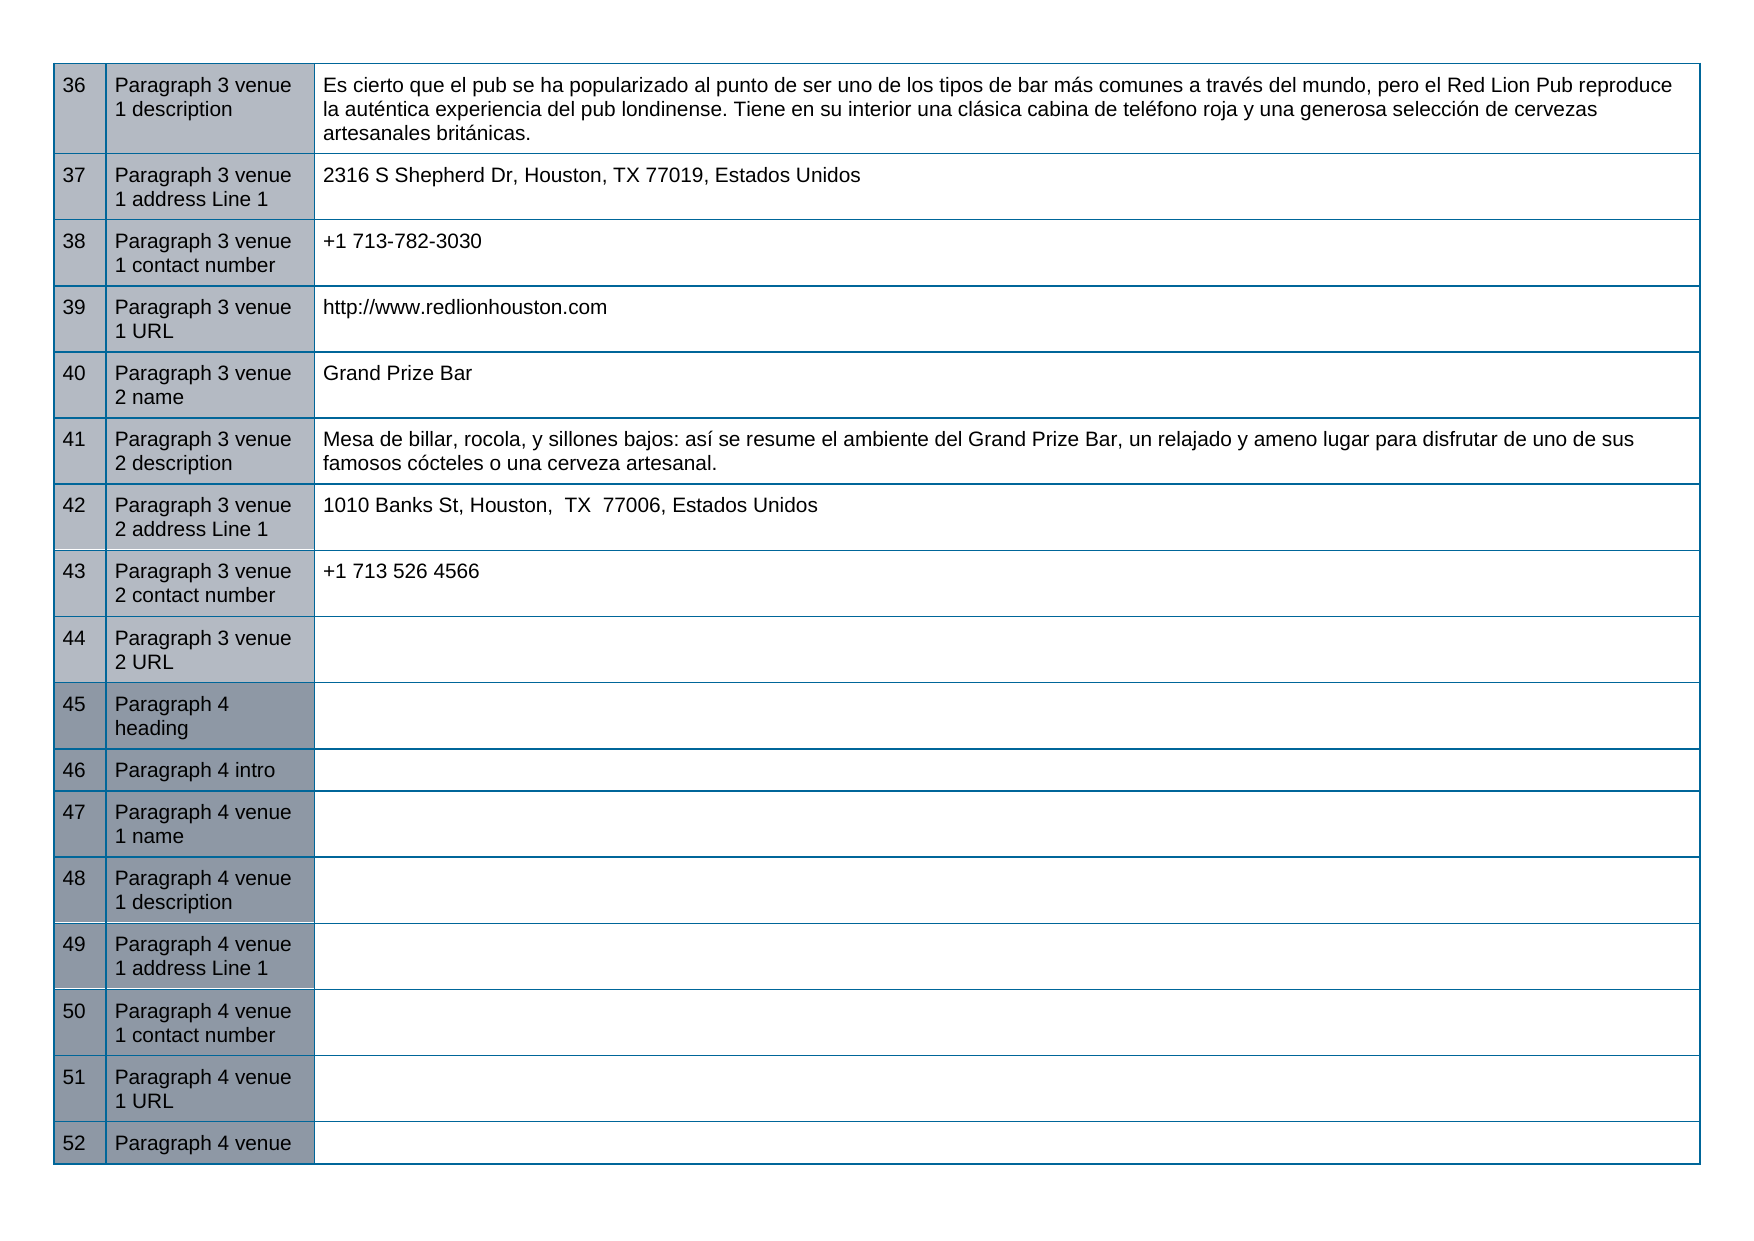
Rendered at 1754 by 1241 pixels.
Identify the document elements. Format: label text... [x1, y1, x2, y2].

table_cell Paragraph 3 venue 1 address Line 1 [107, 154, 314, 219]
table_cell Mesa de billar, rocola, y sillones bajos: así se resume el ambiente del Grand Prize Bar, un relajado y ameno lugar para disfrutar de uno de sus famosos cócteles o una cerveza artesanal. [315, 419, 1699, 483]
table_cell Paragraph 4 venue 1 description [107, 858, 314, 922]
table_cell 36 [55, 64, 105, 153]
table_cell Paragraph 3 venue 2 contact number [107, 551, 314, 616]
table_cell [315, 750, 1699, 790]
table_cell 48 [55, 858, 105, 922]
table_cell 46 [55, 750, 105, 790]
table_cell 39 [55, 287, 105, 351]
table_cell 43 [55, 551, 105, 616]
table_cell 49 [55, 924, 105, 988]
table_cell Paragraph 3 venue 2 name [107, 353, 314, 417]
table_cell 37 [55, 154, 105, 219]
table_cell [315, 858, 1699, 922]
table_cell Paragraph 3 venue 1 URL [107, 287, 314, 351]
table_cell Paragraph 4 venue 1 address Line 1 [107, 924, 314, 988]
table_cell [315, 990, 1699, 1055]
table_cell [315, 1122, 1699, 1163]
table_cell 40 [55, 353, 105, 417]
table_cell Paragraph 4 venue 1 name [107, 792, 314, 856]
table_cell 47 [55, 792, 105, 856]
table_cell 2316 S Shepherd Dr, Houston, TX 77019, Estados Unidos [315, 154, 1699, 219]
table_cell 45 [55, 683, 105, 748]
table_cell [315, 1056, 1699, 1121]
table_cell 38 [55, 220, 105, 285]
table_cell Grand Prize Bar [315, 353, 1699, 417]
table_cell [107, 1122, 314, 1163]
table_cell Paragraph 4 venue 1 contact number [107, 990, 314, 1055]
table_cell Paragraph 3 venue 2 URL [107, 617, 314, 682]
table_cell 42 [55, 485, 105, 549]
table_cell [315, 792, 1699, 856]
table_cell [315, 683, 1699, 748]
table_cell Paragraph 3 venue 2 address Line 1 [107, 485, 314, 549]
table_cell 44 [55, 617, 105, 682]
table_cell Paragraph 4 heading [107, 683, 314, 748]
table_cell 50 [55, 990, 105, 1055]
table_cell 41 [55, 419, 105, 483]
table_cell Paragraph 3 venue 1 description [107, 64, 314, 153]
table_cell [315, 617, 1699, 682]
table_cell Paragraph 4 venue 1 URL [107, 1056, 314, 1121]
table_cell http://www.redlionhouston.com [315, 287, 1699, 351]
table_cell Paragraph 3 venue 2 description [107, 419, 314, 483]
table_cell [315, 924, 1699, 988]
table_cell Paragraph 4 intro [107, 750, 314, 790]
table_cell Paragraph 3 venue 1 contact number [107, 220, 314, 285]
table_cell Es cierto que el pub se ha popularizado al punto de ser uno de los tipos de bar más comunes a través del mundo, pero el Red Lion Pub reproduce la auténtica experiencia del pub londinense. Tiene en su interior una clásica cabina de teléfono roja y una generosa selección de cervezas artesanales británicas. [315, 64, 1699, 153]
table_cell 52 [55, 1122, 105, 1163]
table_cell +1 713 526 4566 [315, 551, 1699, 616]
table_cell +1 713-782-3030 [315, 220, 1699, 285]
table_cell 1010 Banks St, Houston, TX 77006, Estados Unidos [315, 485, 1699, 549]
table_cell 51 [55, 1056, 105, 1121]
